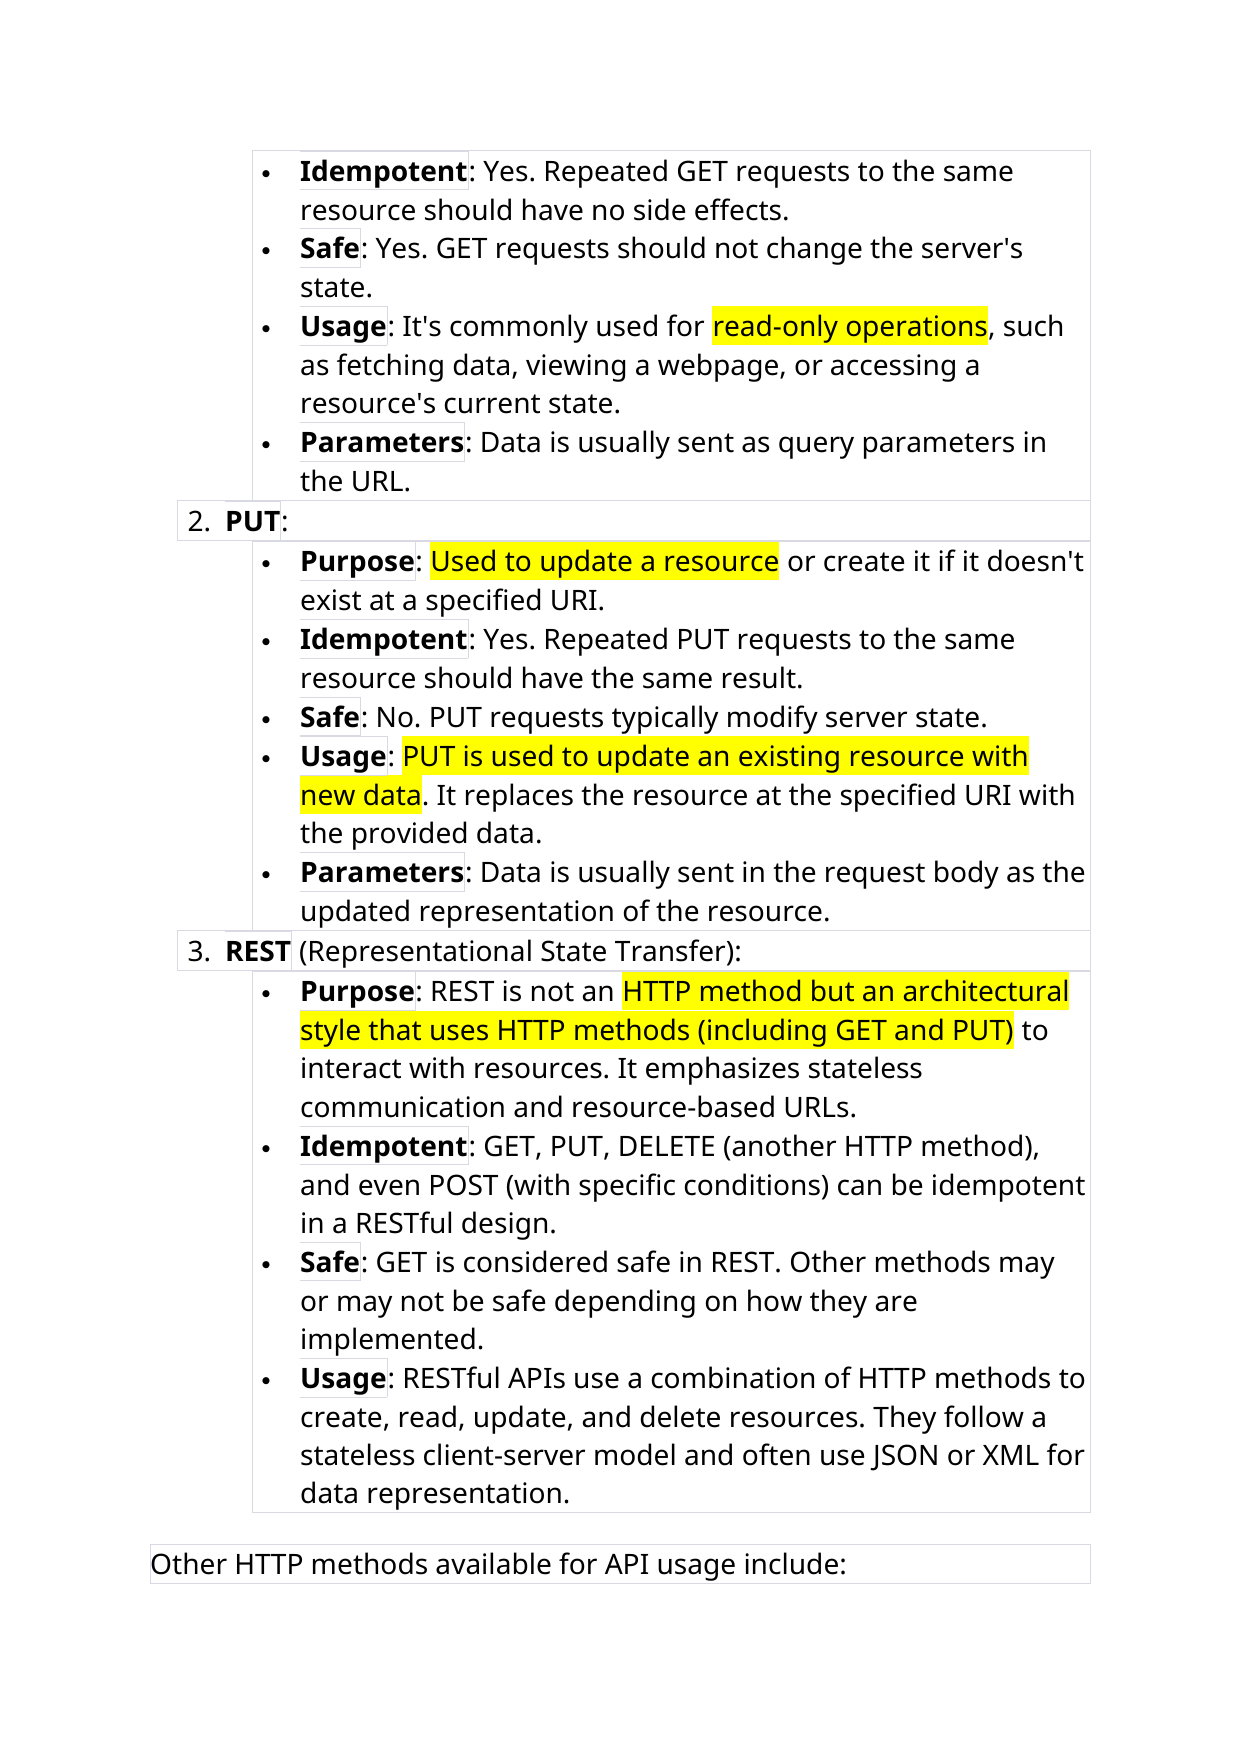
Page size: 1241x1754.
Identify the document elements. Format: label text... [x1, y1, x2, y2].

list PUT: [281, 501, 1090, 540]
list Purpose: REST is not an HTTP method but an architectural style that uses HTTP methods (including GET and PUT) to interact with resources. It emphasizes stateless communication and resource-based URLs. [253, 972, 1090, 1125]
list Idempotent: Yes. Repeated GET requests to the same resource should have no side effects. [253, 151, 1090, 228]
list Usage: RESTful APIs use a combination of HTTP methods to create, read, update, and delete resources. They follow a stateless client-server model and often use JSON or XML for data representation. [253, 1357, 1090, 1512]
text Other HTTP methods available for API usage include: [151, 1545, 1090, 1583]
list Idempotent: GET, PUT, DELETE (another HTTP method), and even POST (with specific conditions) can be idempotent in a RESTful design. [253, 1125, 1090, 1241]
list REST (Representational State Transfer): [178, 931, 291, 970]
list Safe: No. PUT requests typically modify server state. [253, 696, 360, 735]
list Safe: No. PUT requests typically modify server state. [361, 696, 1090, 735]
list Parameters: Data is usually sent in the request body as the updated representation of the resource. [253, 851, 1090, 930]
list Idempotent: Yes. Repeated PUT requests to the same resource should have the same result. [253, 618, 1090, 696]
list Parameters: Data is usually sent as query parameters in the URL. [253, 421, 1090, 500]
list REST (Representational State Transfer): [292, 931, 1090, 970]
list Usage: PUT is used to update an existing resource with new data. It replaces the resource at the specified URI with the provided data. [253, 735, 1090, 851]
list PUT: [178, 501, 280, 540]
list Purpose: Used to update a resource or create it if it doesn't exist at a specified URI. [253, 542, 1090, 618]
list Safe: Yes. GET requests should not change the server's state. [253, 228, 1090, 305]
list Safe: GET is considered safe in REST. Other methods may or may not be safe depending on how they are implemented. [253, 1241, 1090, 1357]
list Usage: It's commonly used for read-only operations, such as fetching data, viewing a webpage, or accessing a resource's current state. [253, 305, 1090, 421]
